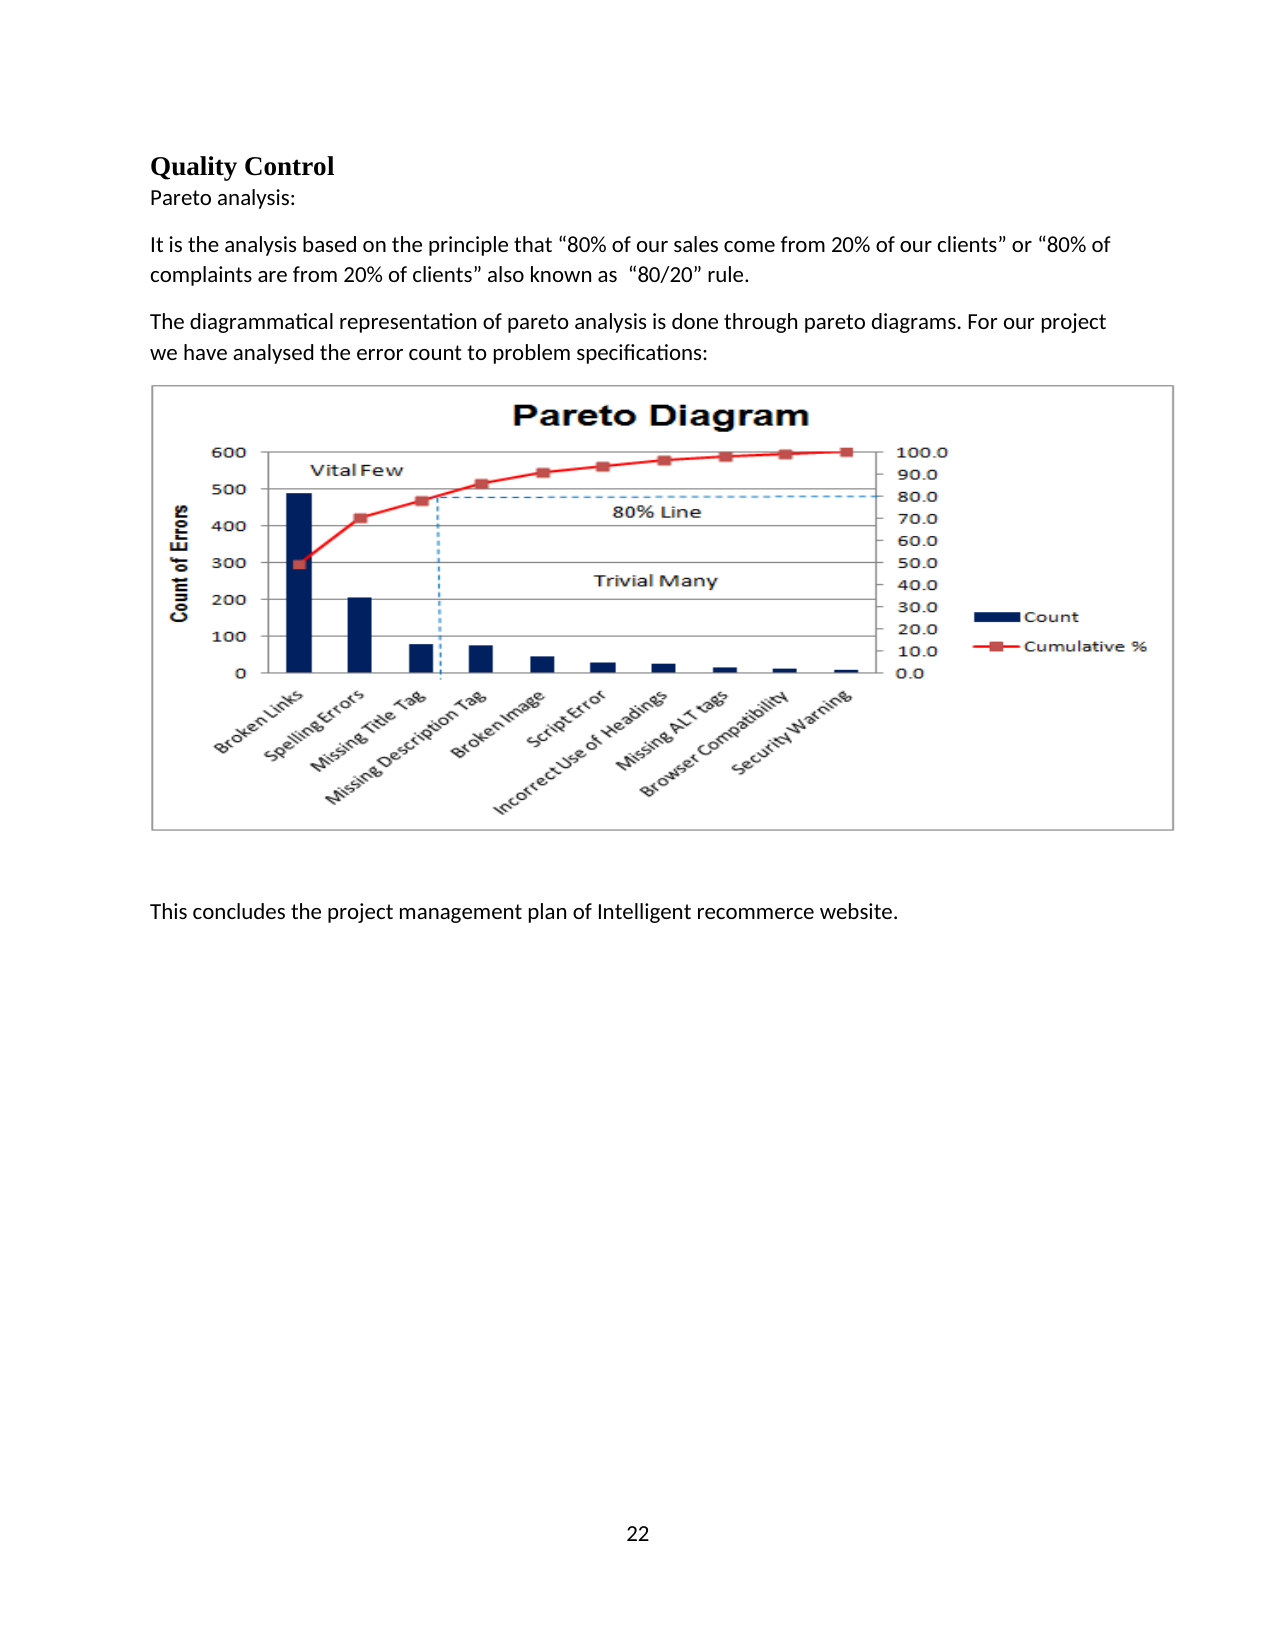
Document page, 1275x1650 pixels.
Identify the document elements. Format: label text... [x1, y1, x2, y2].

text This concludes the project management plan of Intelligent recommerce website. [150, 897, 1125, 925]
text Pareto analysis: [150, 183, 1125, 212]
picture [150, 384, 1176, 832]
text It is the analysis based on the principle that “80% of our sales come from 20% of our clients” or “80% of complaints are from 20% of clients” also known as “80/20” rule. [150, 230, 1125, 289]
subtitle Quality Control [150, 150, 1125, 181]
text The diagrammatical representation of pareto analysis is done through pareto diagrams. For our project we have analysed the error count to problem specifications: [150, 307, 1125, 366]
